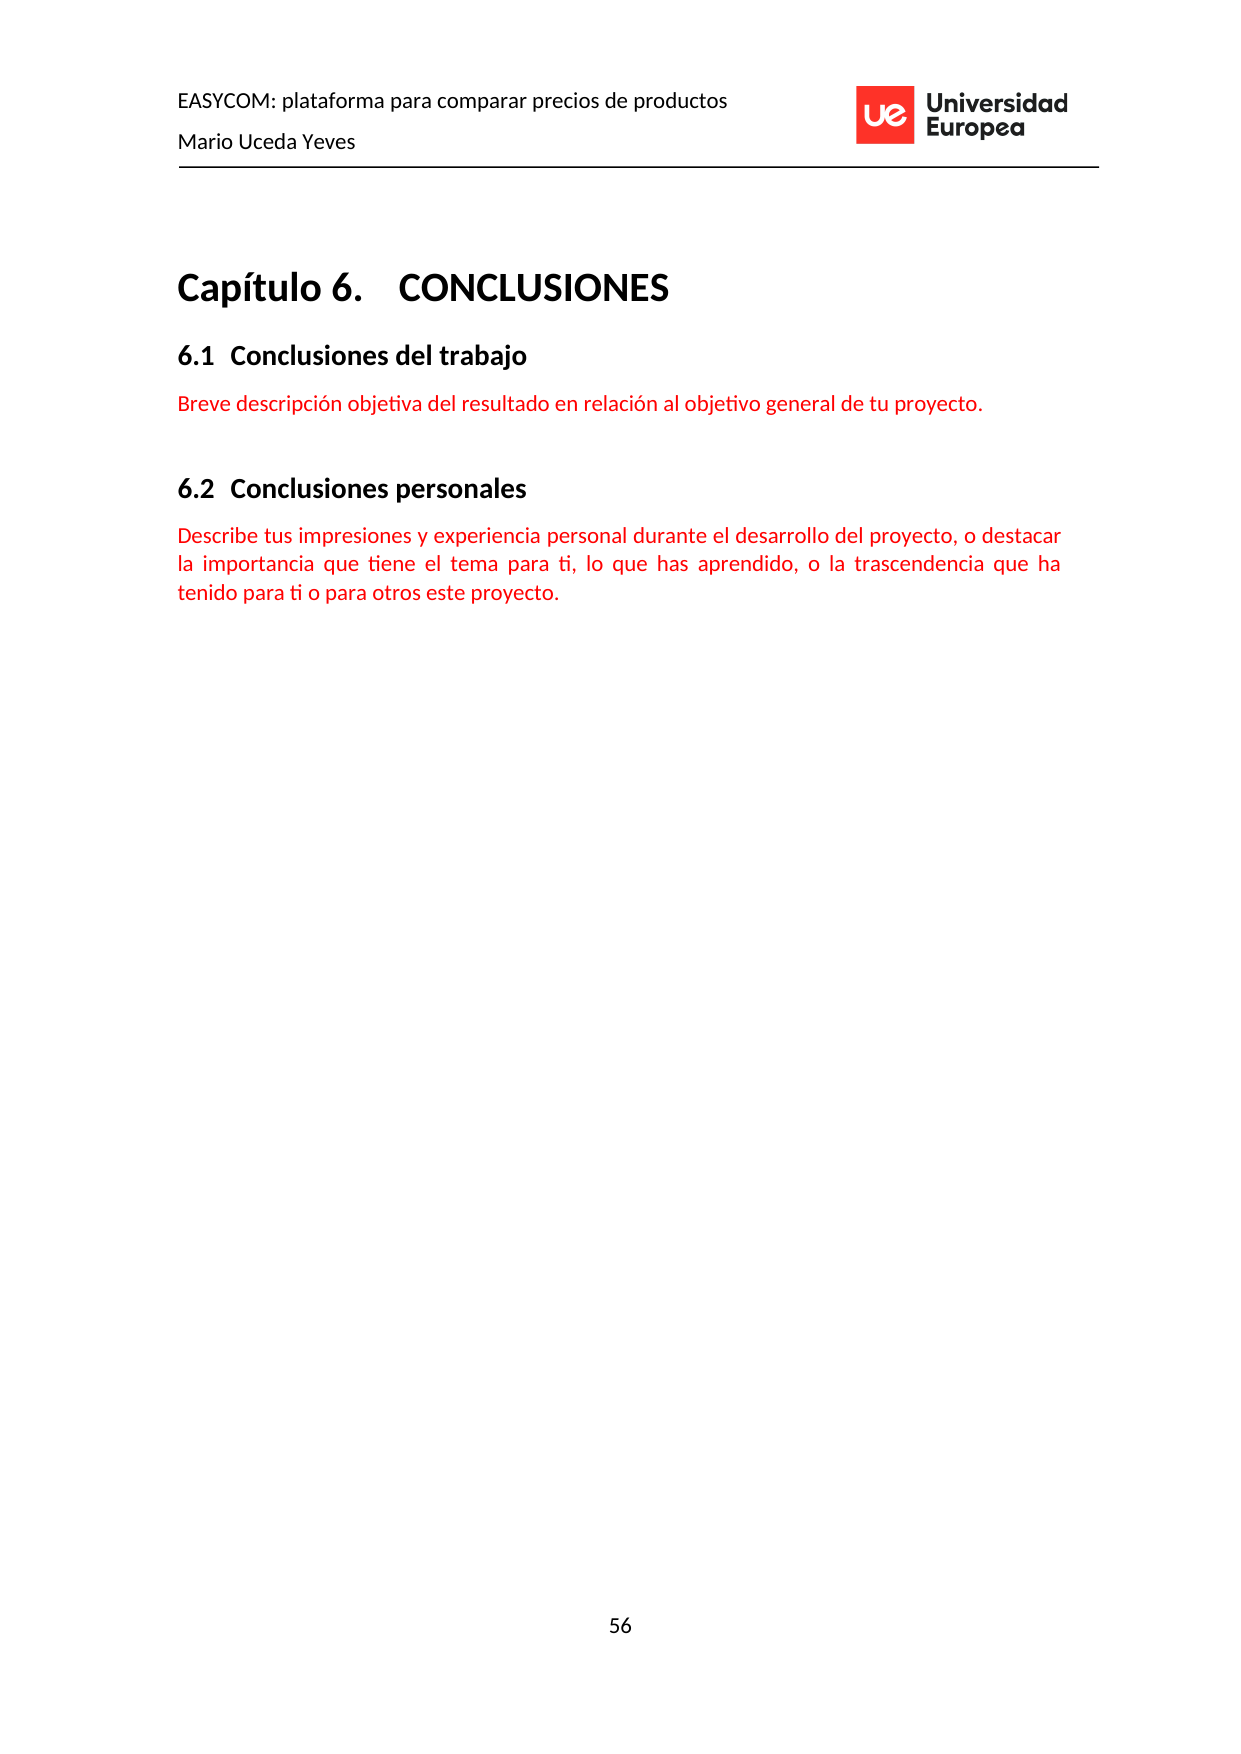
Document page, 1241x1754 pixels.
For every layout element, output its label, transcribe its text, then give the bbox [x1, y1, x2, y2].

subtitle CONCLUSIONES [177, 261, 1063, 312]
text Describe tus impresiones y experiencia personal durante el desarrollo del proyecto, o destacar la importancia que tiene el tema para ti, lo que has aprendido, o la trascendencia que ha tenido para ti o para otros este proyecto. [177, 522, 1063, 606]
text Breve descripción objetiva del resultado en relación al objetivo general de tu proyecto. [177, 389, 1063, 417]
picture [856, 86, 1068, 144]
subtitle Conclusiones del trabajo [177, 337, 1063, 373]
subtitle Conclusiones personales [177, 470, 1063, 506]
